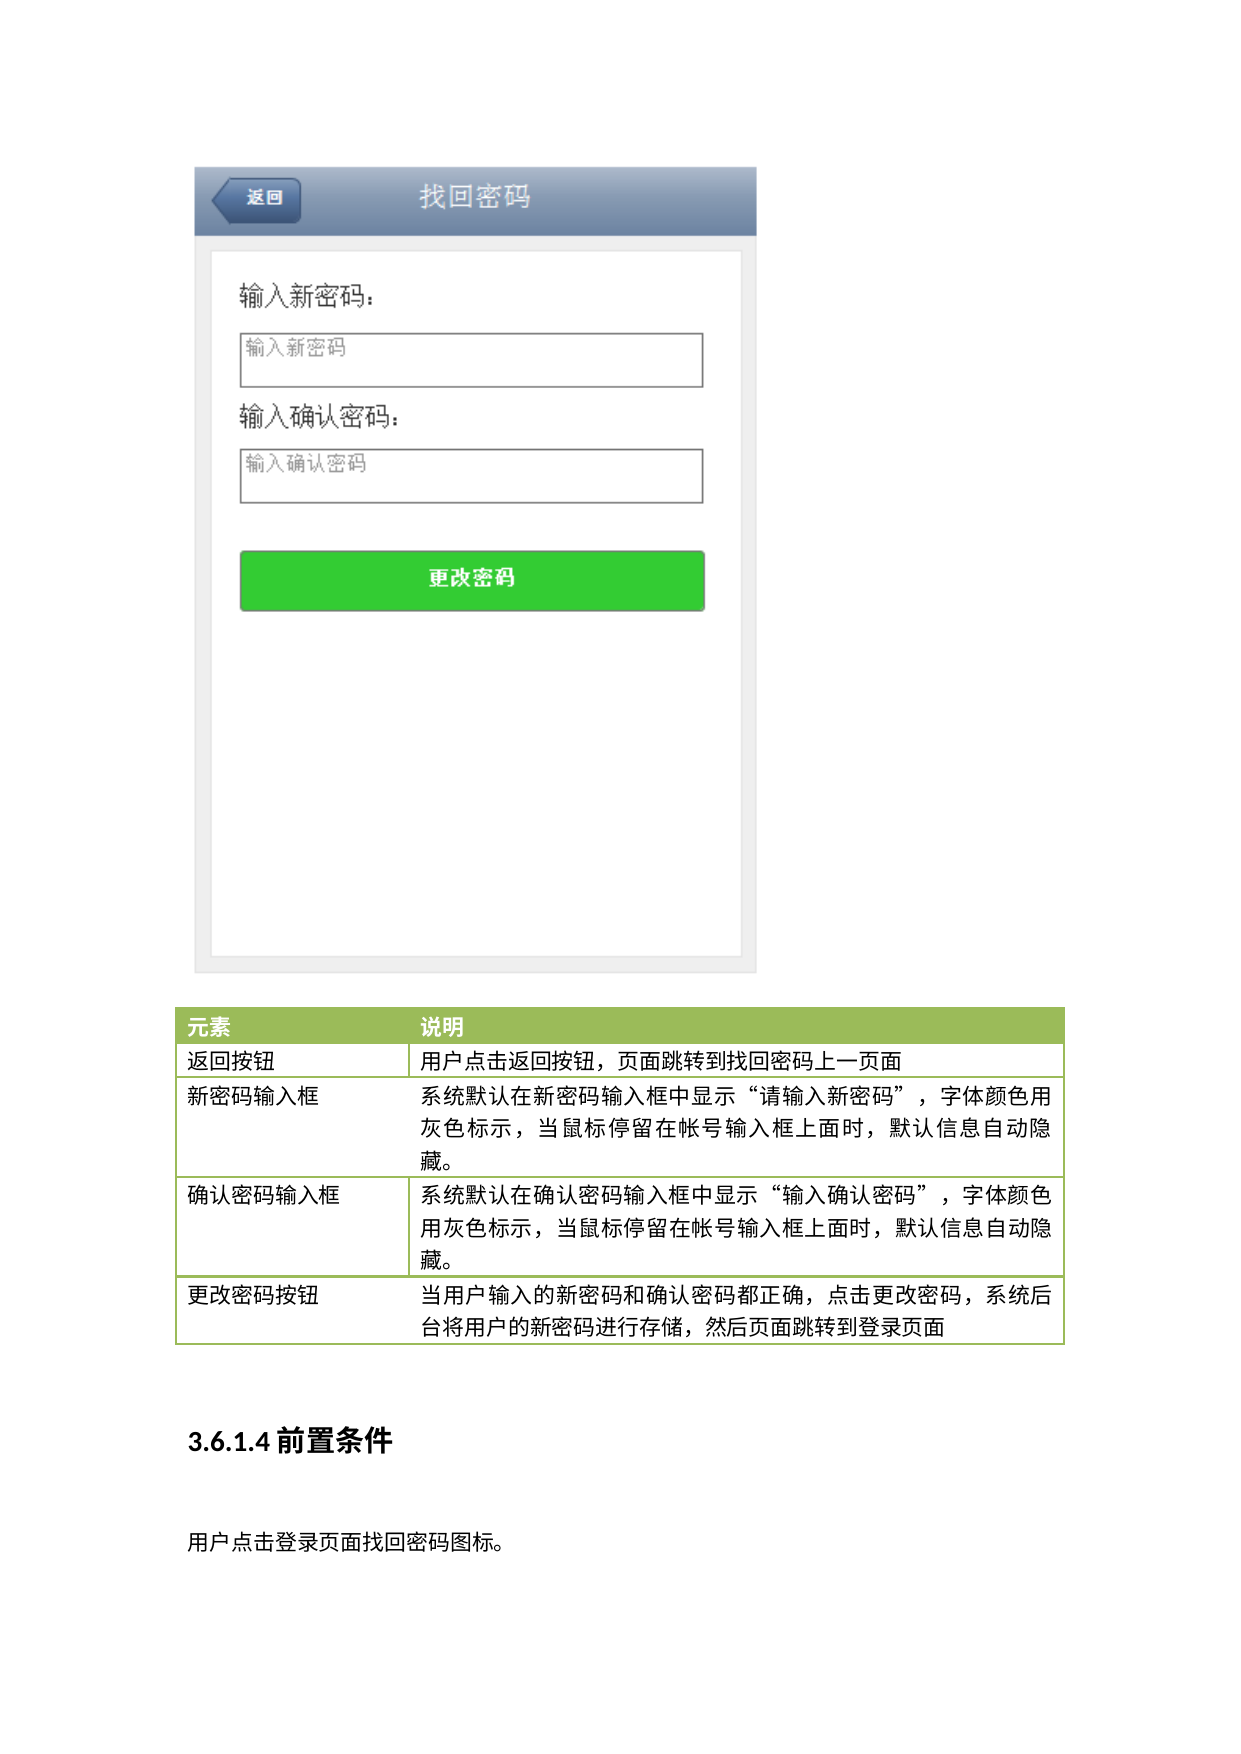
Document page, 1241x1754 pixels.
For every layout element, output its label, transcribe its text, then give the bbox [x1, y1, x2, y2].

table_header 元素 [177, 1009, 409, 1042]
table_header 说明 [409, 1009, 1063, 1042]
table_cell 返回按钮 [177, 1044, 408, 1076]
table_cell 用户点击返回按钮，页面跳转到找回密码上一页面 [410, 1044, 1063, 1076]
table_cell 新密码输入框 [177, 1078, 409, 1176]
table_cell 当用户输入的新密码和确认密码都正确，点击更改密码，系统后台将用户的新密码进行存储，然后页面跳转到登录页面 [409, 1278, 1063, 1342]
table_cell 系统默认在确认密码输入框中显示“输入确认密码”，字体颜色用灰色标示，当鼠标停留在帐号输入框上面时，默认信息自动隐藏。 [410, 1178, 1063, 1275]
subtitle 3.6.1.4 前置条件 [187, 1406, 1053, 1471]
table_cell 更改密码按钮 [177, 1278, 409, 1342]
table_cell 确认密码输入框 [177, 1178, 408, 1275]
table_cell 系统默认在新密码输入框中显示“请输入新密码”，字体颜色用灰色标示，当鼠标停留在帐号输入框上面时，默认信息自动隐藏。 [409, 1078, 1063, 1176]
text 用户点击登录页面找回密码图标。 [187, 1525, 1053, 1557]
picture [187, 162, 771, 986]
